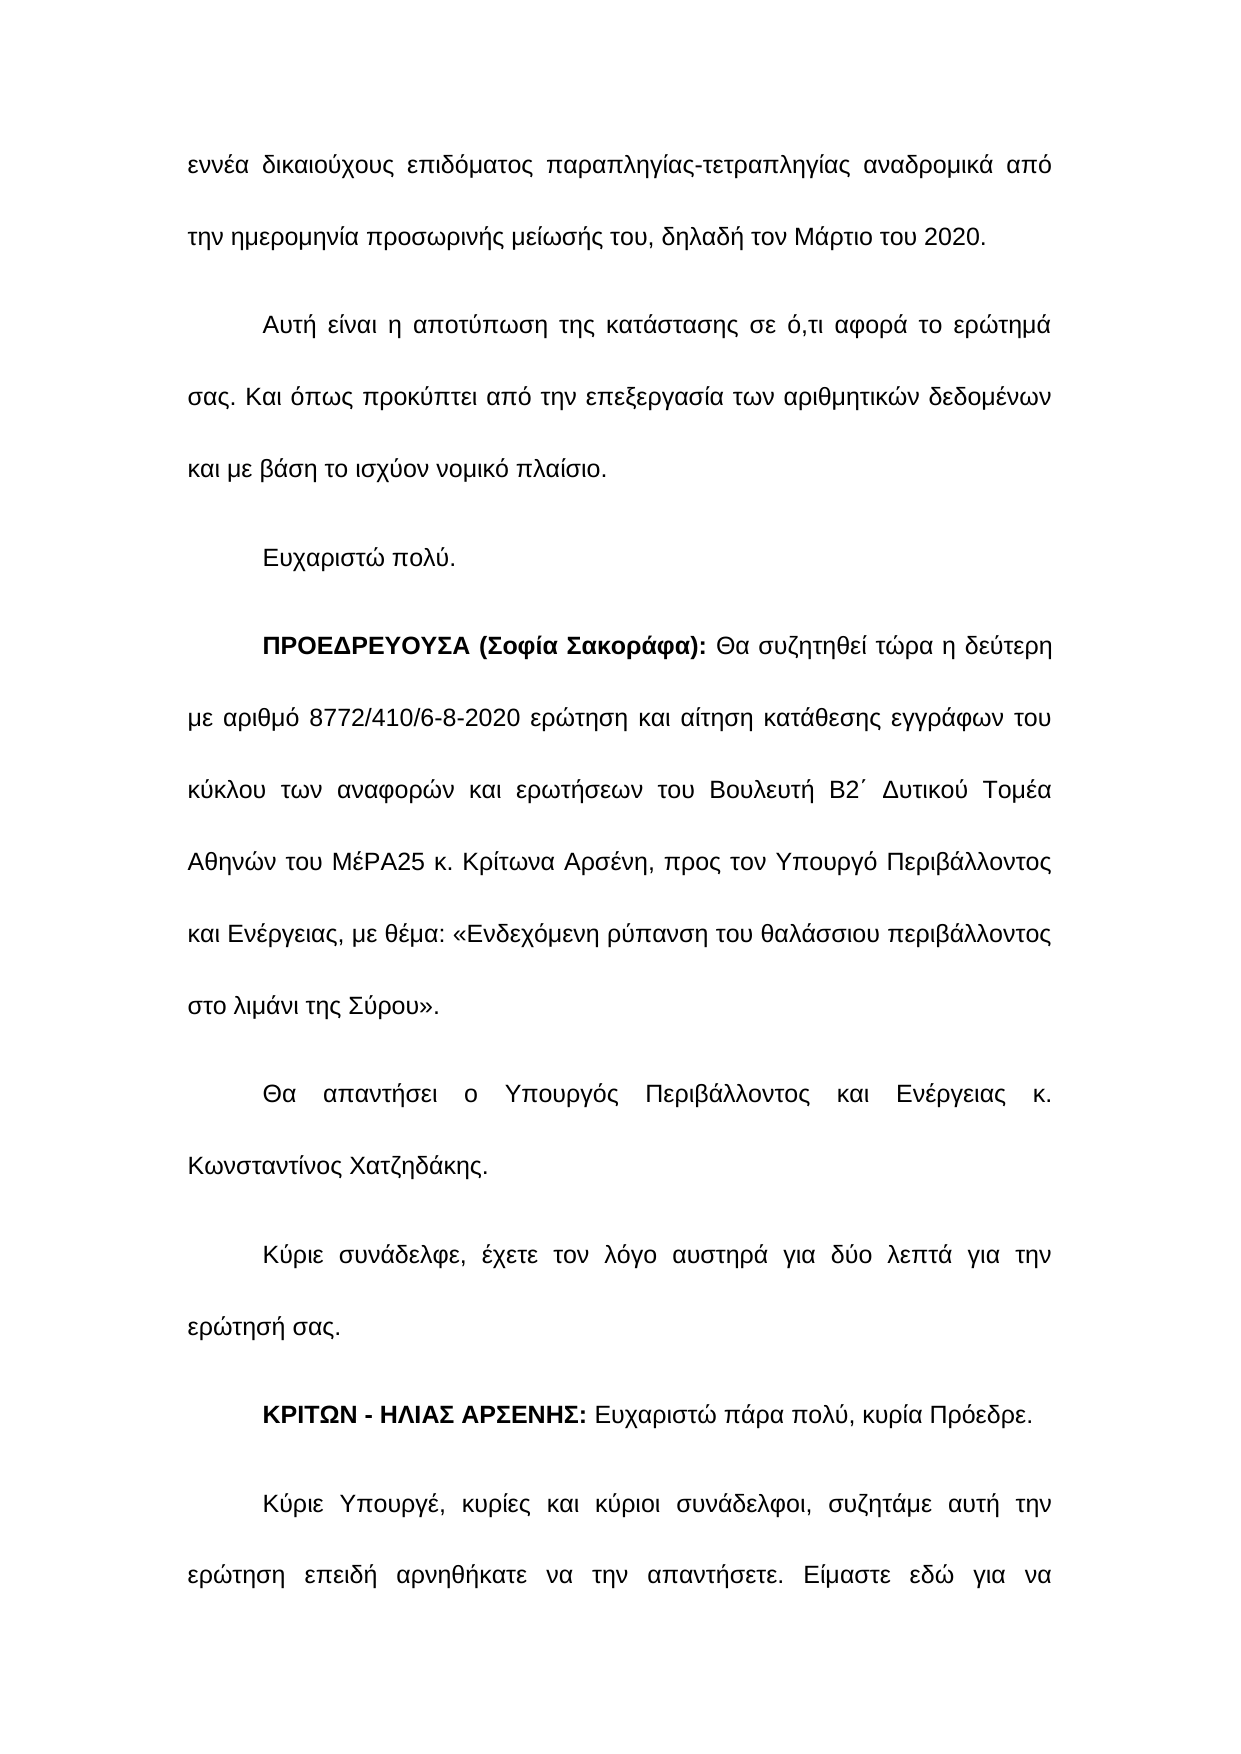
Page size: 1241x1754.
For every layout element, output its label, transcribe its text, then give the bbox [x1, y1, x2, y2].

text Ευχαριστώ πολύ. [187, 543, 1053, 571]
text Κύριε συνάδελφε, έχετε τον λόγο αυστηρά για δύο λεπτά για την ερώτησή σας. [187, 1239, 1053, 1340]
text ΚΡΙΤΩΝ - ΗΛΙΑΣ ΑΡΣΕΝΗΣ: Ευχαριστώ πάρα πολύ, κυρία Πρόεδρε. [187, 1400, 1053, 1429]
text ΠΡΟΕΔΡΕΥΟΥΣΑ (Σοφία Σακοράφα): Θα συζητηθεί τώρα η δεύτερη με αριθμό 8772/410/6-8-2020 ερώτηση και αίτηση κατάθεσης εγγράφων του κύκλου των αναφορών και ερωτήσεων του Βουλευτή Β2΄ Δυτικού Τομέα Αθηνών του ΜέΡΑ25 κ. Κρίτωνα Αρσένη, προς τον Υπουργό Περιβάλλοντος και Ενέργειας, με θέμα: «Ενδεχόμενη ρύπανση του θαλάσσιου περιβάλλοντος στο λιμάνι της Σύρου». [187, 631, 1053, 1019]
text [187, 1488, 1053, 1589]
text Αυτή είναι η αποτύπωση της κατάστασης σε ό,τι αφορά το ερώτημά σας. Και όπως προκύπτει από την επεξεργασία των αριθμητικών δεδομένων και με βάση το ισχύον νομικό πλαίσιο. [187, 310, 1053, 483]
text Θα απαντήσει ο Υπουργός Περιβάλλοντος και Ενέργειας κ. Κωνσταντίνος Χατζηδάκης. [187, 1079, 1053, 1180]
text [187, 150, 1053, 251]
